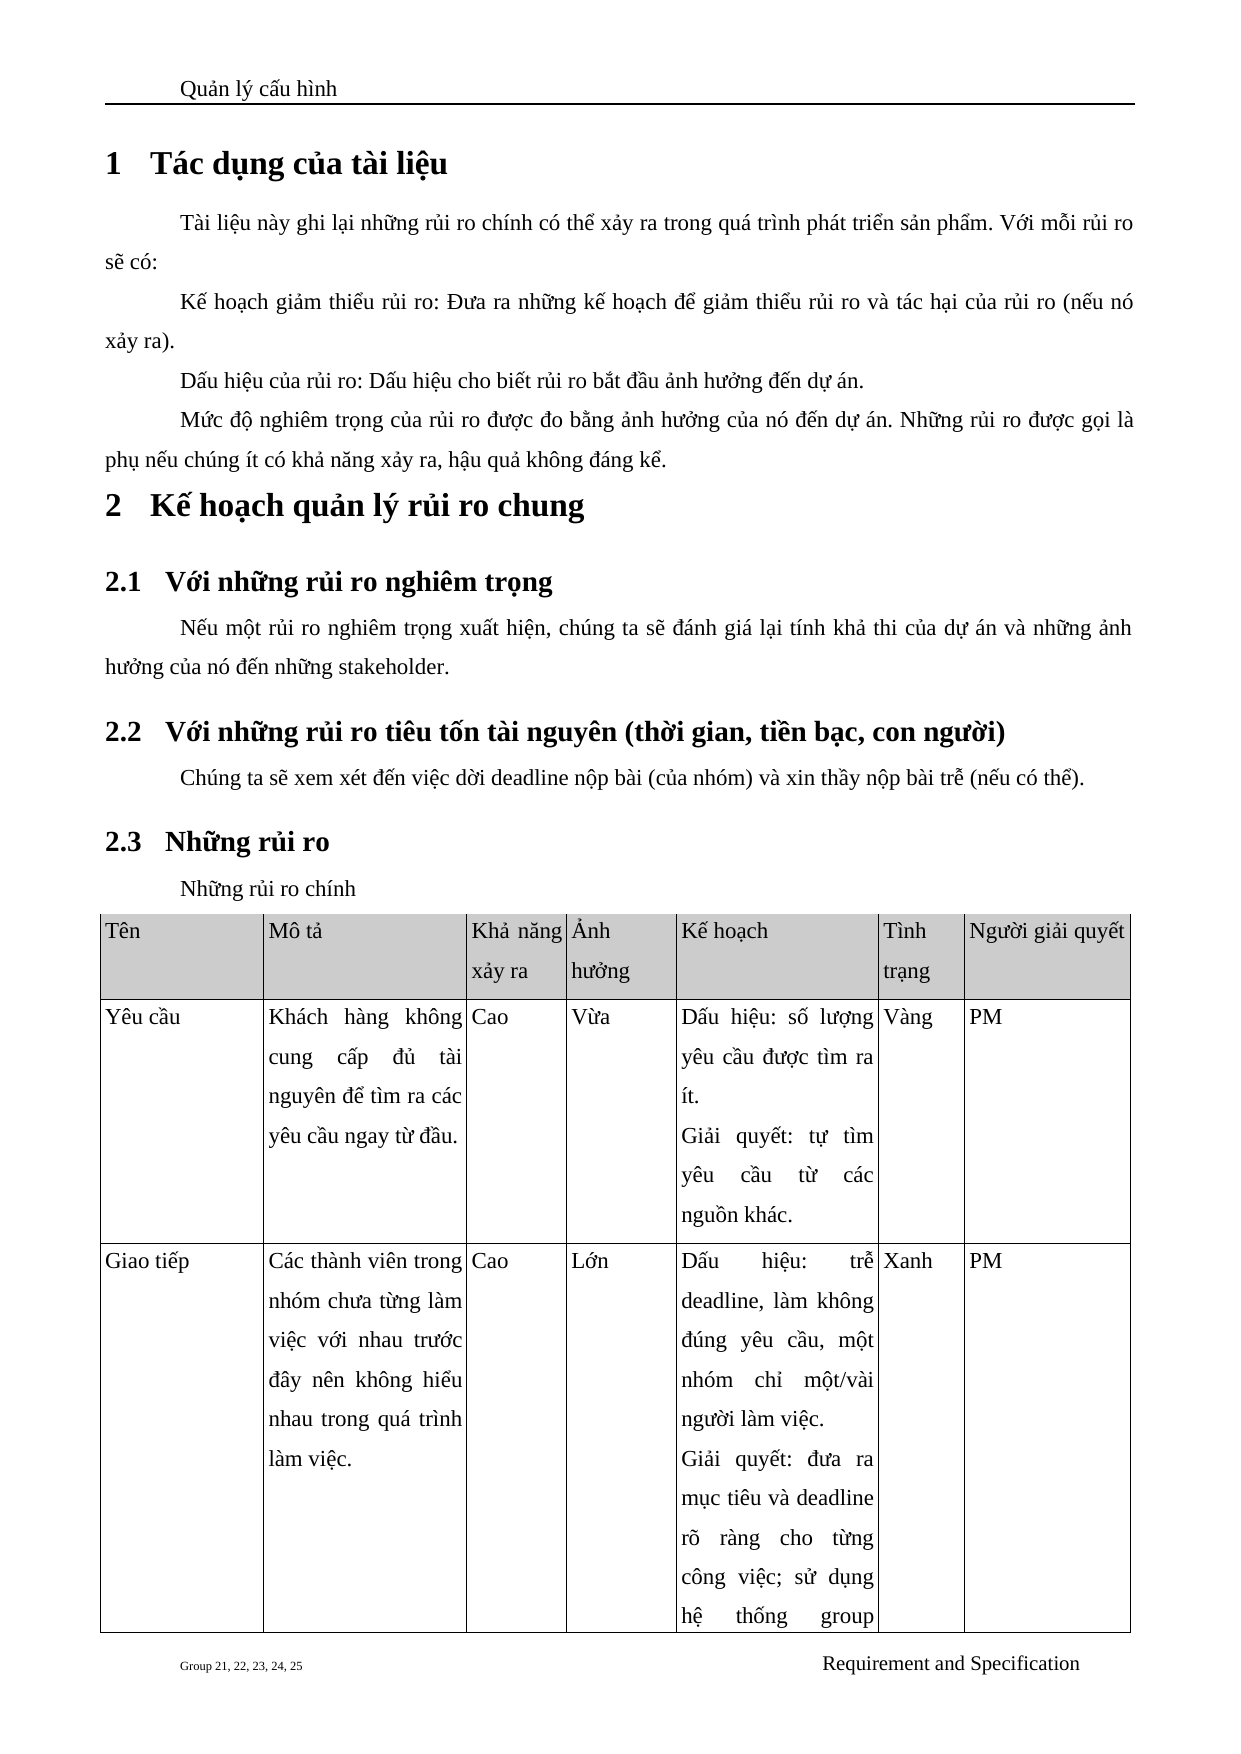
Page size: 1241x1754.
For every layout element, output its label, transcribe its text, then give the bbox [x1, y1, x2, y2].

table_cell PM [965, 1244, 1130, 1632]
subtitle Những rủi ro [105, 824, 1135, 858]
table_cell Lớn [567, 1244, 676, 1632]
text Chúng ta sẽ xem xét đến việc dời deadline nộp bài (của nhóm) và xin thầy nộp bài trễ (nếu có thể). [105, 764, 1135, 790]
subtitle Với những rủi ro tiêu tốn tài nguyên (thời gian, tiền bạc, con người) [105, 714, 1135, 747]
table_header Kế hoạch [677, 914, 878, 999]
table_header Ảnh hưởng [567, 914, 676, 999]
text Mức độ nghiêm trọng của rủi ro được đo bằng ảnh hưởng của nó đến dự án. Những rủi ro được gọi là phụ nếu chúng ít có khả năng xảy ra, hậu quả không đáng kể. [105, 406, 1135, 472]
text Nếu một rủi ro nghiêm trọng xuất hiện, chúng ta sẽ đánh giá lại tính khả thi của dự án và những ảnh hưởng của nó đến những stakeholder. [105, 614, 1135, 680]
table_header Tình trạng [879, 914, 964, 999]
text Những rủi ro chính [105, 875, 1135, 901]
subtitle Với những rủi ro nghiêm trọng [105, 564, 1135, 597]
table_cell Cao [467, 1000, 566, 1243]
table_header Người giải quyết [965, 914, 1130, 999]
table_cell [677, 1244, 878, 1632]
text Tài liệu này ghi lại những rủi ro chính có thể xảy ra trong quá trình phát triển sản phẩm. Với mỗi rủi ro sẽ có: [105, 209, 1135, 275]
table_cell Vàng [879, 1000, 964, 1243]
table_cell Dấu hiệu: số lượng yêu cầu được tìm ra ít. Giải quyết: tự tìm yêu cầu từ các nguồn khác. [677, 1000, 878, 1243]
table_cell Giao tiếp [101, 1244, 263, 1632]
table_header Tên [101, 914, 263, 999]
table_cell Yêu cầu [101, 1000, 263, 1243]
table_header Mô tả [264, 914, 466, 999]
table_cell Khách hàng không cung cấp đủ tài nguyên để tìm ra các yêu cầu ngay từ đầu. [264, 1000, 466, 1243]
table_cell PM [965, 1000, 1130, 1243]
subtitle Kế hoạch quản lý rủi ro chung [105, 485, 1135, 524]
table_cell Vừa [567, 1000, 676, 1243]
subtitle Tác dụng của tài liệu [105, 143, 1135, 181]
table_cell Cao [467, 1244, 566, 1632]
table_header Khả năng xảy ra [467, 914, 566, 999]
text Dấu hiệu của rủi ro: Dấu hiệu cho biết rủi ro bắt đầu ảnh hưởng đến dự án. [105, 367, 1135, 393]
text Kế hoạch giảm thiểu rủi ro: Đưa ra những kế hoạch để giảm thiểu rủi ro và tác hại của rủi ro (nếu nó xảy ra). [105, 288, 1135, 354]
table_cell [264, 1244, 466, 1632]
table_cell Xanh [879, 1244, 964, 1632]
